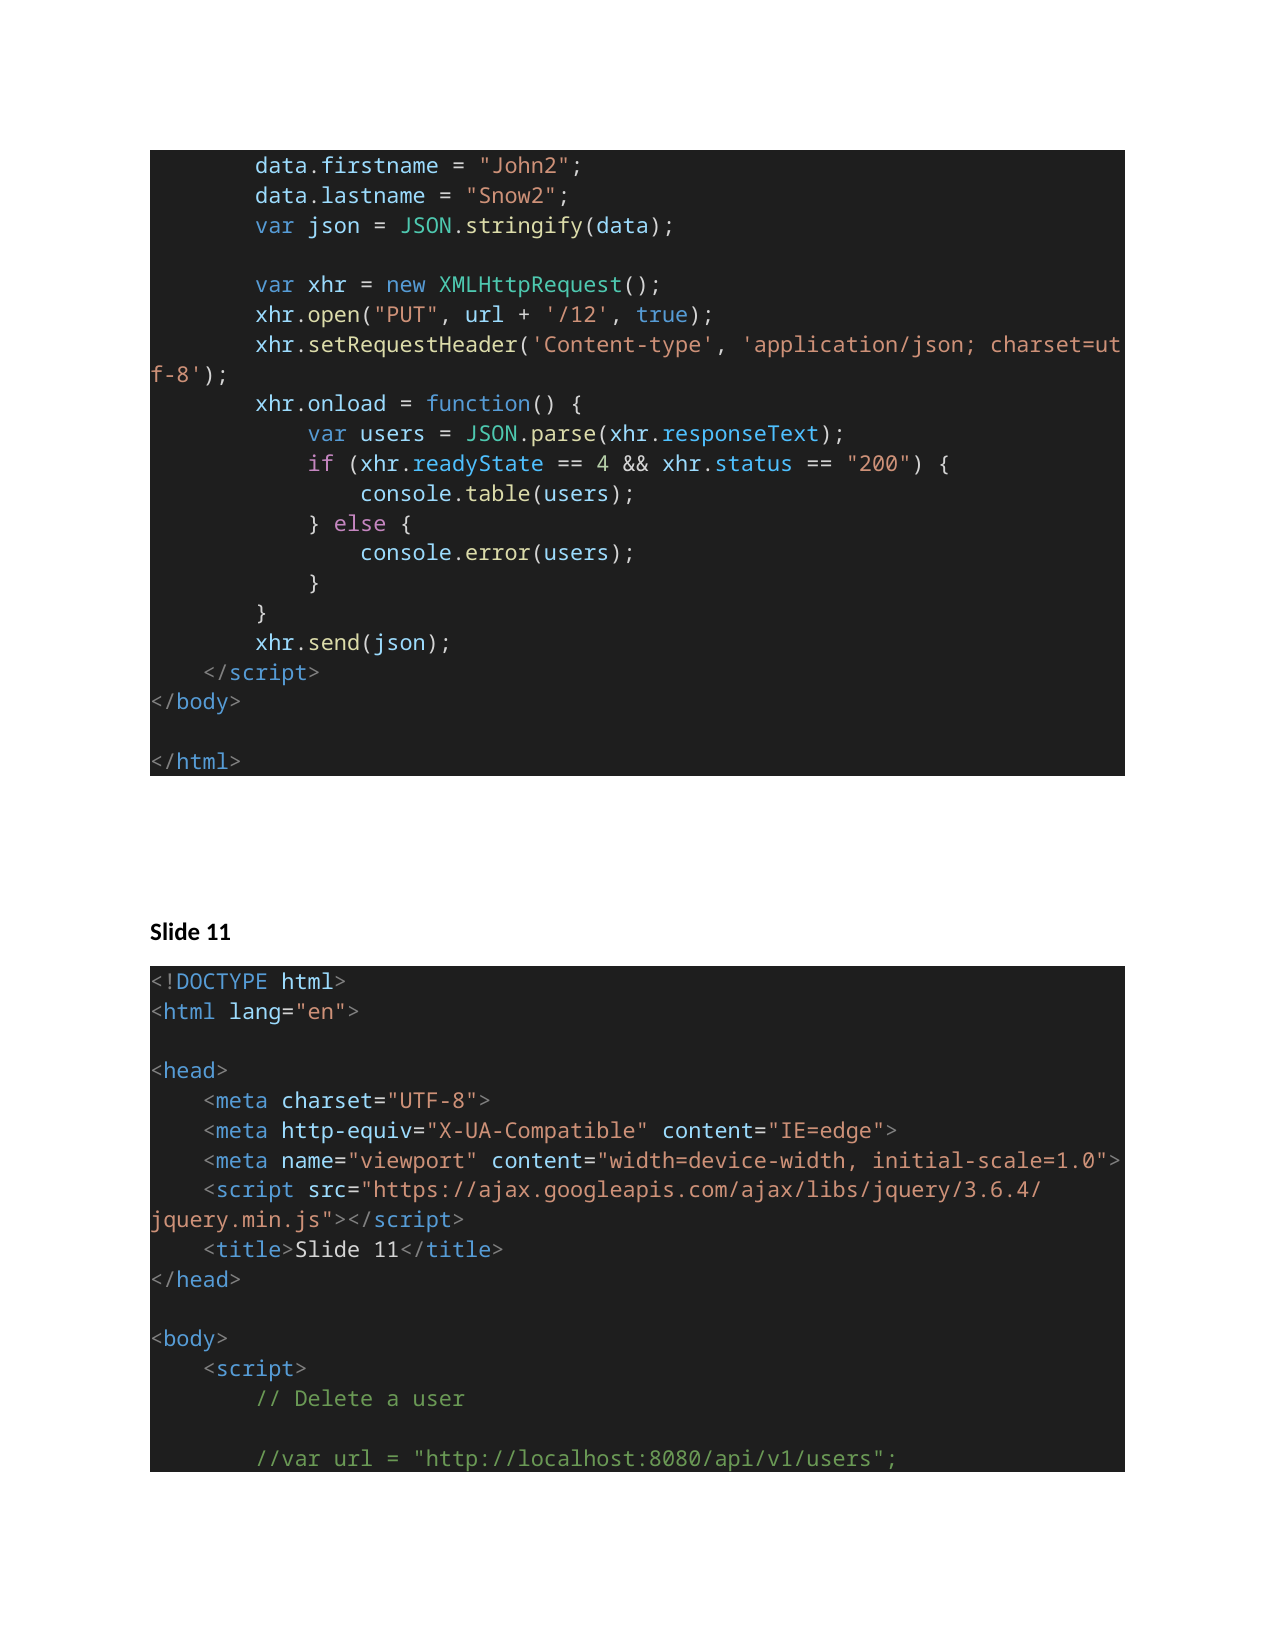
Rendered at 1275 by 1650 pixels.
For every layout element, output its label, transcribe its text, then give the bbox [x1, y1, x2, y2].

text </html> [150, 746, 1125, 776]
text //var url = "http://localhost:8080/api/v1/users"; [150, 1442, 1125, 1472]
text data.lastname = "Snow2"; [150, 180, 1125, 209]
text <head> [150, 1055, 1125, 1085]
text xhr.send(json); [150, 627, 1125, 656]
text </head> [150, 1264, 1125, 1293]
text } [150, 597, 1125, 627]
text xhr.setRequestHeader('Content-type', 'application/json; charset=utf-8'); [150, 329, 1125, 388]
text </body> [150, 686, 1125, 716]
text var users = JSON.parse(xhr.responseText); [150, 418, 1125, 448]
text <body> [150, 1323, 1125, 1353]
text } else { [150, 507, 1125, 537]
text <meta name="viewport" content="width=device-width, initial-scale=1.0"> [150, 1144, 1125, 1174]
text data.firstname = "John2"; [150, 150, 1125, 180]
text if (xhr.readyState == 4 && xhr.status == "200") { [150, 448, 1125, 478]
text var json = JSON.stringify(data); [150, 209, 1125, 269]
text console.error(users); [150, 537, 1125, 567]
text xhr.open("PUT", url + '/12', true); [150, 299, 1125, 329]
text </script> [150, 656, 1125, 686]
text <script> [150, 1353, 1125, 1383]
text <html lang="en"> [150, 996, 1125, 1025]
text <script src="https://ajax.googleapis.com/ajax/libs/jquery/3.6.4/jquery.min.js"></script> [150, 1174, 1125, 1234]
text Slide 11 [150, 916, 1125, 947]
text <title>Slide 11</title> [150, 1234, 1125, 1264]
text <!DOCTYPE html> [150, 966, 1125, 996]
text // Delete a user [150, 1383, 1125, 1413]
text <meta charset="UTF-8"> [150, 1085, 1125, 1115]
text } [150, 567, 1125, 597]
text console.table(users); [150, 478, 1125, 507]
text xhr.onload = function() { [150, 388, 1125, 418]
text var xhr = new XMLHttpRequest(); [150, 269, 1125, 299]
text <meta http-equiv="X-UA-Compatible" content="IE=edge"> [150, 1115, 1125, 1144]
